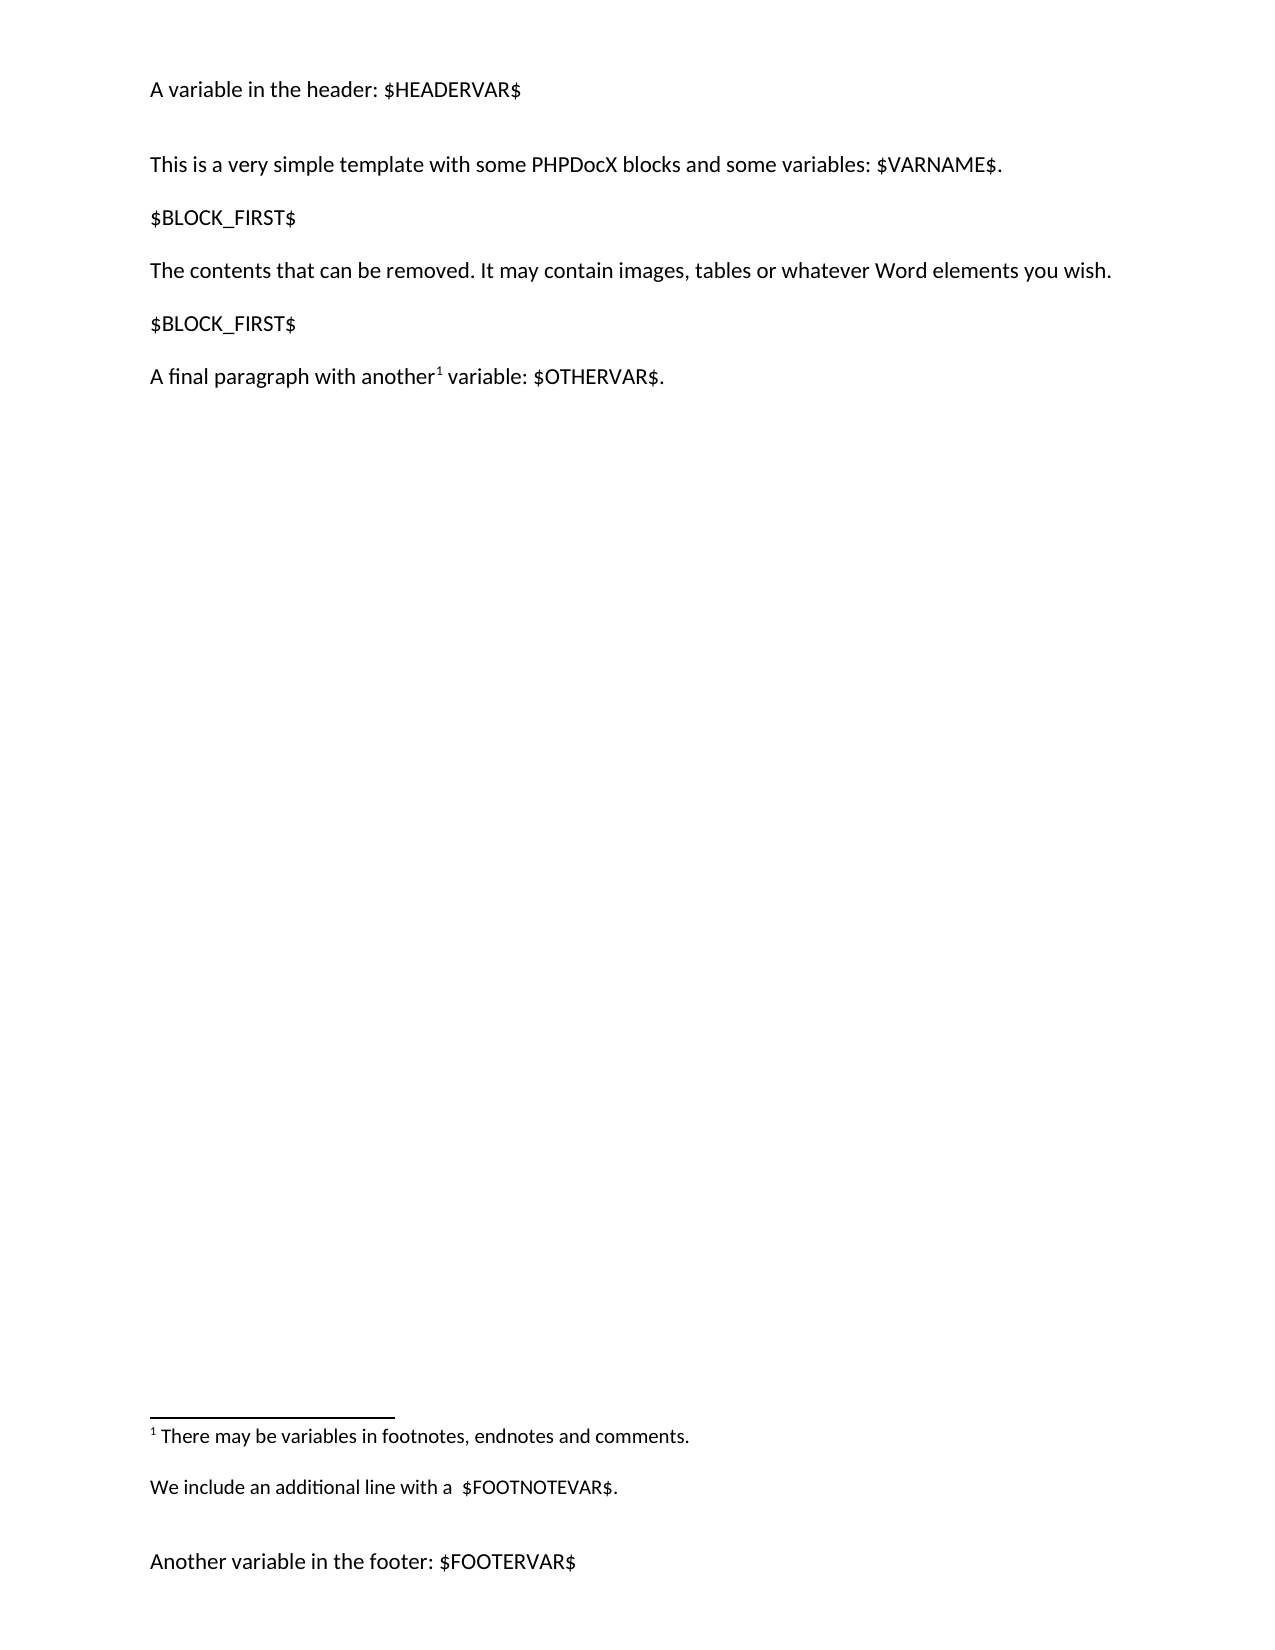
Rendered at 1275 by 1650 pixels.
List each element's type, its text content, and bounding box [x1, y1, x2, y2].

text $BLOCK_FIRST$ [150, 309, 1125, 337]
text This is a very simple template with some PHPDocX blocks and some variables: $VARNAME$. [150, 150, 1125, 178]
text $BLOCK_FIRST$ [150, 203, 1125, 231]
text A final paragraph with another variable: $OTHERVAR$. [150, 362, 1125, 390]
text The contents that can be removed. It may contain images, tables or whatever Word elements you wish. [150, 256, 1125, 284]
